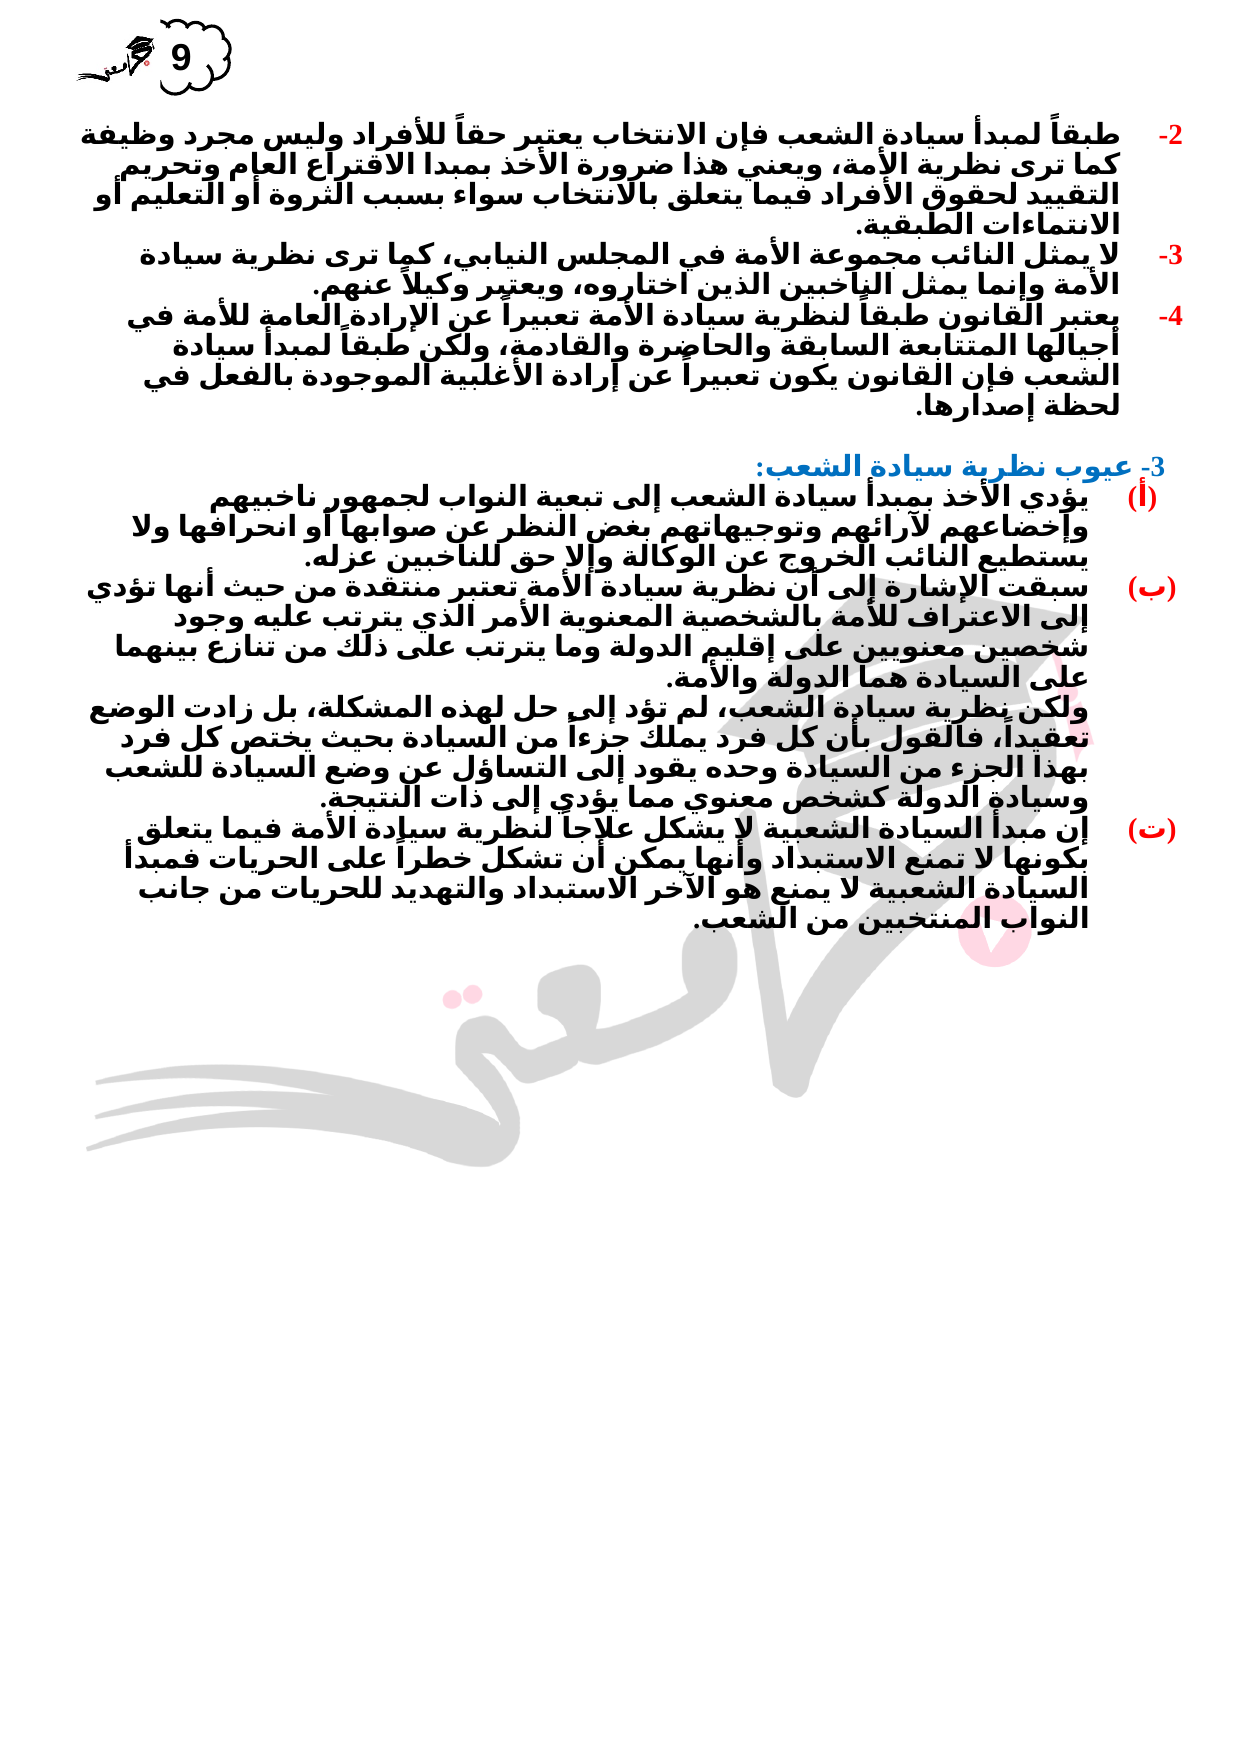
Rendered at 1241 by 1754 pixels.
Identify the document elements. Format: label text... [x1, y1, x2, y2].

list يؤدي الأخذ بمبدأ سيادة الشعب إلى تبعية النواب لجمهور ناخبيهم وإخضاعهم لآرائهم وتوجيهاتهم بغض النظر عن صوابها أو انحرافها ولا يستطيع النائب الخروج عن الوكالة وإلا حق للناخبين عزله. [75, 482, 1128, 572]
list يعتبر القانون طبقاً لنظرية سيادة الأمة تعبيراً عن الإرادة العامة للأمة في أجيالها المتتابعة السابقة والحاضرة والقادمة، ولكن طبقاً لمبدأ سيادة الشعب فإن القانون يكون تعبيراً عن إرادة الأغلبية الموجودة بالفعل في لحظة إصدارها. [75, 301, 1158, 422]
list لا يمثل النائب مجموعة الأمة في المجلس النيابي، كما ترى نظرية سيادة الأمة وإنما يمثل الناخبين الذين اختاروه، ويعتبر وكيلاً عنهم. [75, 241, 1158, 301]
picture [74, 17, 161, 104]
text ولكن نظرية سيادة الشعب، لم تؤد إلى حل لهذه المشكلة، بل زادت الوضع تعقيداً، فالقول بأن كل فرد يملك جزءاً من السيادة بحيث يختص كل فرد بهذا الجزء من السيادة وحده يقود إلى التساؤل عن وضع السيادة للشعب وسيادة الدولة كشخص معنوي مما يؤدي إلى ذات النتيجة. [75, 693, 1090, 814]
list إن مبدأ السيادة الشعبية لا يشكل علاجاً لنظرية سيادة الأمة فيما يتعلق بكونها لا تمنع الاستبداد وأنها يمكن أن تشكل خطراً على الحريات فمبدأ السيادة الشعبية لا يمنع هو الآخر الاستبداد والتهديد للحريات من جانب النواب المنتخبين من الشعب. [75, 814, 1128, 935]
list سبقت الإشارة إلى أن نظرية سيادة الأمة تعتبر منتقدة من حيث أنها تؤدي إلى الاعتراف للأمة بالشخصية المعنوية الأمر الذي يترتب عليه وجود شخصين معنويين على إقليم الدولة وما يترتب على ذلك من تنازع بينهما على السيادة هما الدولة والأمة. [75, 572, 1128, 693]
list طبقاً لمبدأ سيادة الشعب فإن الانتخاب يعتبر حقاً للأفراد وليس مجرد وظيفة كما ترى نظرية الأمة، ويعني هذا ضرورة الأخذ بمبدا الاقتراع العام وتحريم التقييد لحقوق الأفراد فيما يتعلق بالانتخاب سواء بسبب الثروة أو التعليم أو الانتماءات الطبقية. [75, 120, 1158, 241]
text 3- عيوب نظرية سيادة الشعب: [75, 452, 1165, 482]
